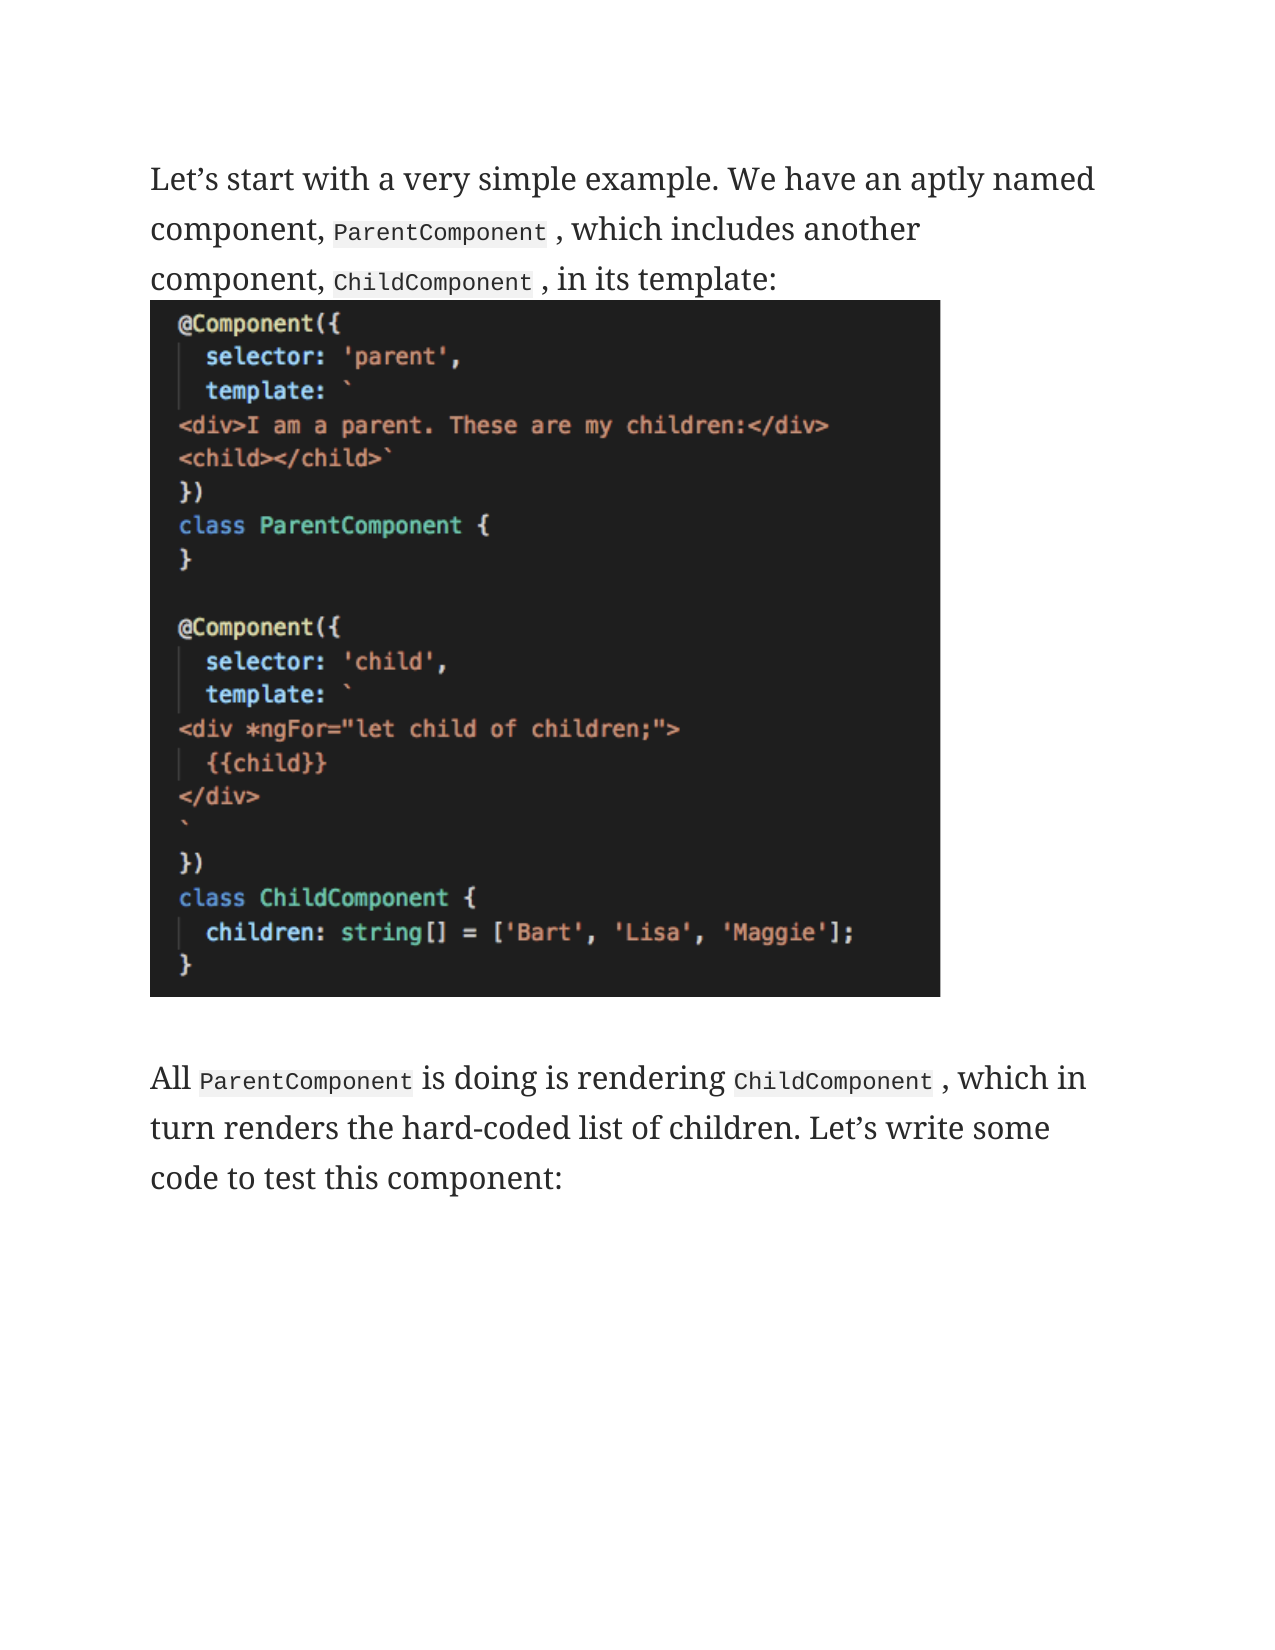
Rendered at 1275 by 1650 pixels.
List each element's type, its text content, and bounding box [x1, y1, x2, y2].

text Let’s start with a very simple example. We have an aptly named component, ParentComponent , which includes another component, ChildComponent , in its template: [150, 150, 1125, 300]
picture [150, 300, 941, 997]
text All ParentComponent is doing is rendering ChildComponent , which in turn renders the hard-coded list of children. Let’s write some code to test this component: [150, 1049, 1125, 1199]
